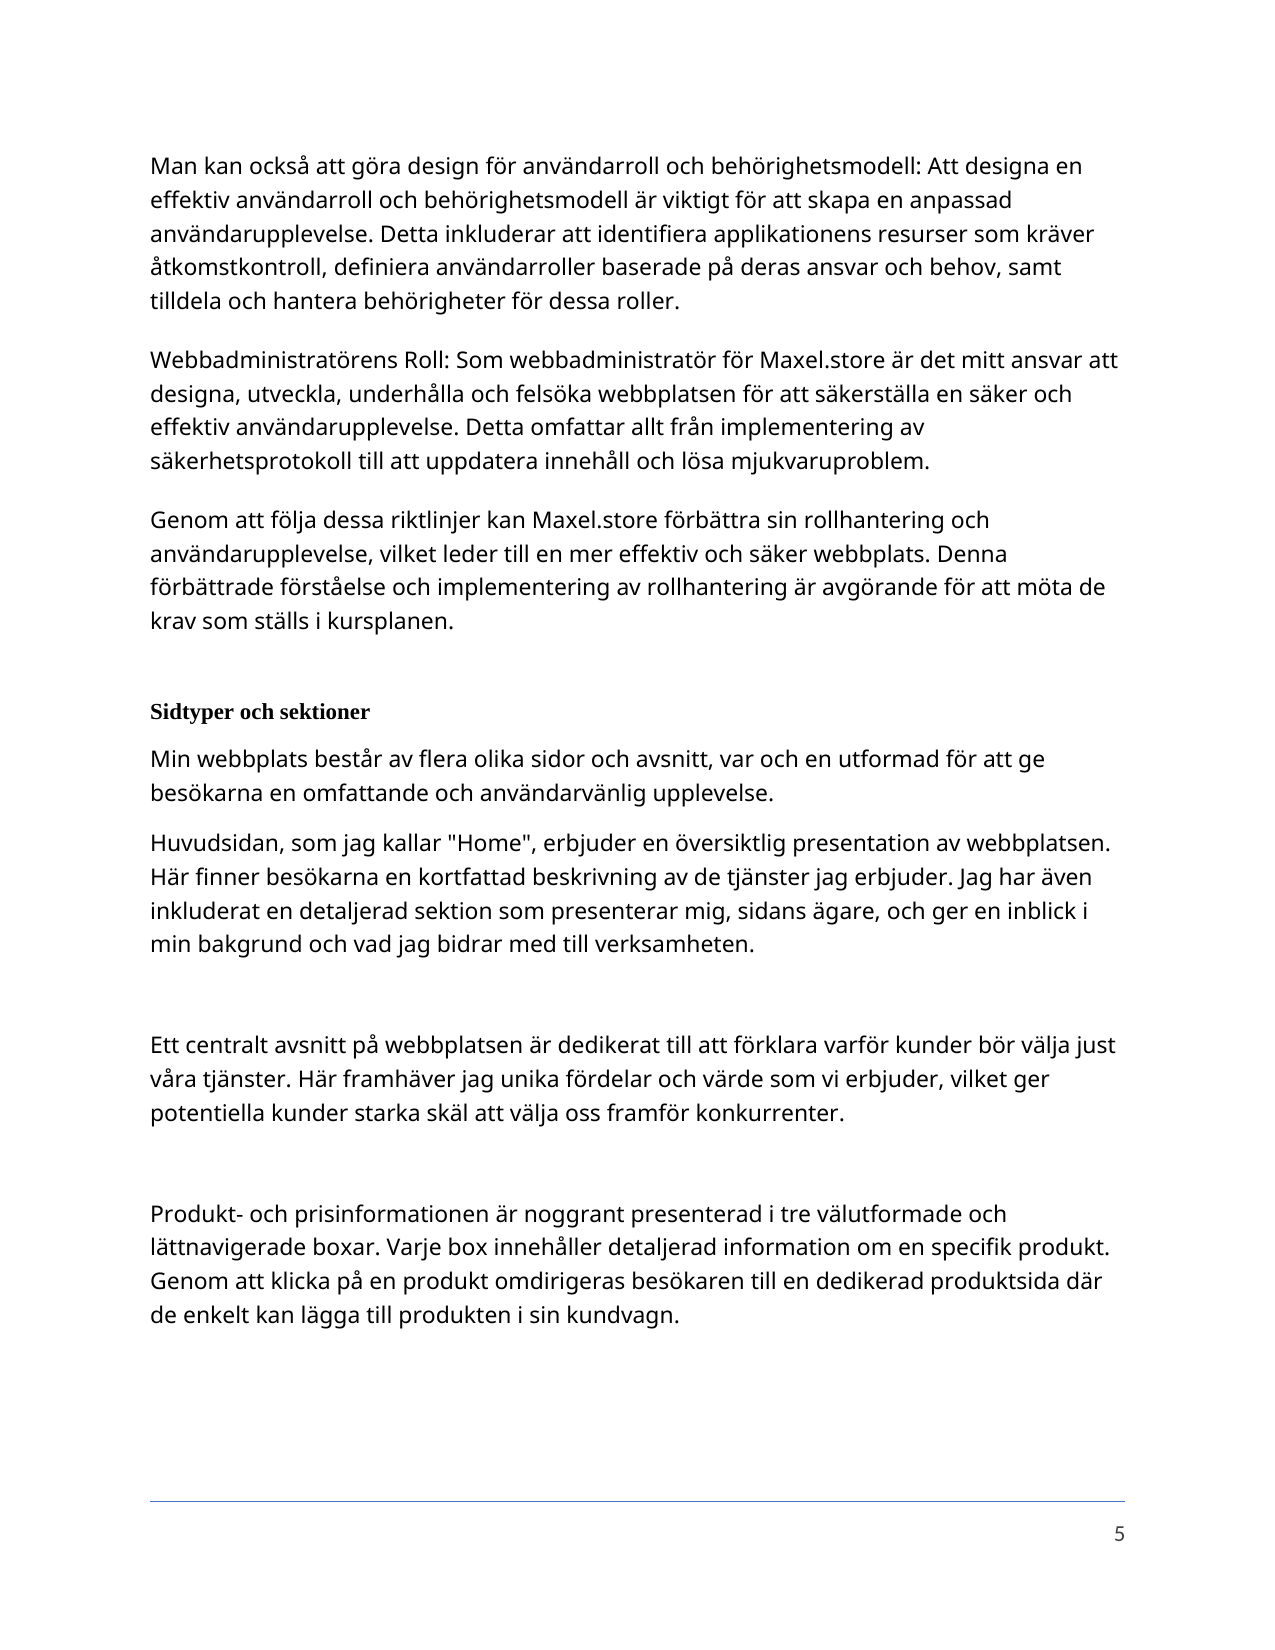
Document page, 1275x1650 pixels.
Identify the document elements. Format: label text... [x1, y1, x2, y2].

text Min webbplats består av flera olika sidor och avsnitt, var och en utformad för att ge besökarna en omfattande och användarvänlig upplevelse. [150, 743, 1125, 808]
text Ett centralt avsnitt på webbplatsen är dedikerat till att förklara varför kunder bör välja just våra tjänster. Här framhäver jag unika fördelar och värde som vi erbjuder, vilket ger potentiella kunder starka skäl att välja oss framför konkurrenter. [150, 1029, 1125, 1128]
text Produkt- och prisinformationen är noggrant presenterad i tre välutformade och lättnavigerade boxar. Varje box innehåller detaljerad information om en specifik produkt. Genom att klicka på en produkt omdirigeras besökaren till en dedikerad produktsida där de enkelt kan lägga till produkten i sin kundvagn. [150, 1197, 1125, 1330]
text Genom att följa dessa riktlinjer kan Maxel.store förbättra sin rollhantering och användarupplevelse, vilket leder till en mer effektiv och säker webbplats. Denna förbättrade förståelse och implementering av rollhantering är avgörande för att möta de krav som ställs i kursplanen. [150, 504, 1125, 636]
text Sidtyper och sektioner [150, 698, 1125, 724]
text Webbadministratörens Roll: Som webbadministratör för Maxel.store är det mitt ansvar att designa, utveckla, underhålla och felsöka webbplatsen för att säkerställa en säker och effektiv användarupplevelse. Detta omfattar allt från implementering av säkerhetsprotokoll till att uppdatera innehåll och lösa mjukvaruproblem. [150, 344, 1125, 476]
text Huvudsidan, som jag kallar "Home", erbjuder en översiktlig presentation av webbplatsen. Här finner besökarna en kortfattad beskrivning av de tjänster jag erbjuder. Jag har även inkluderat en detaljerad sektion som presenterar mig, sidans ägare, och ger en inblick i min bakgrund och vad jag bidrar med till verksamheten. [150, 827, 1125, 959]
text Man kan också att göra design för användarroll och behörighetsmodell: Att designa en effektiv användarroll och behörighetsmodell är viktigt för att skapa en anpassad användarupplevelse. Detta inkluderar att identifiera applikationens resurser som kräver åtkomstkontroll, definiera användarroller baserade på deras ansvar och behov, samt tilldela och hantera behörigheter för dessa roller. [150, 150, 1125, 316]
